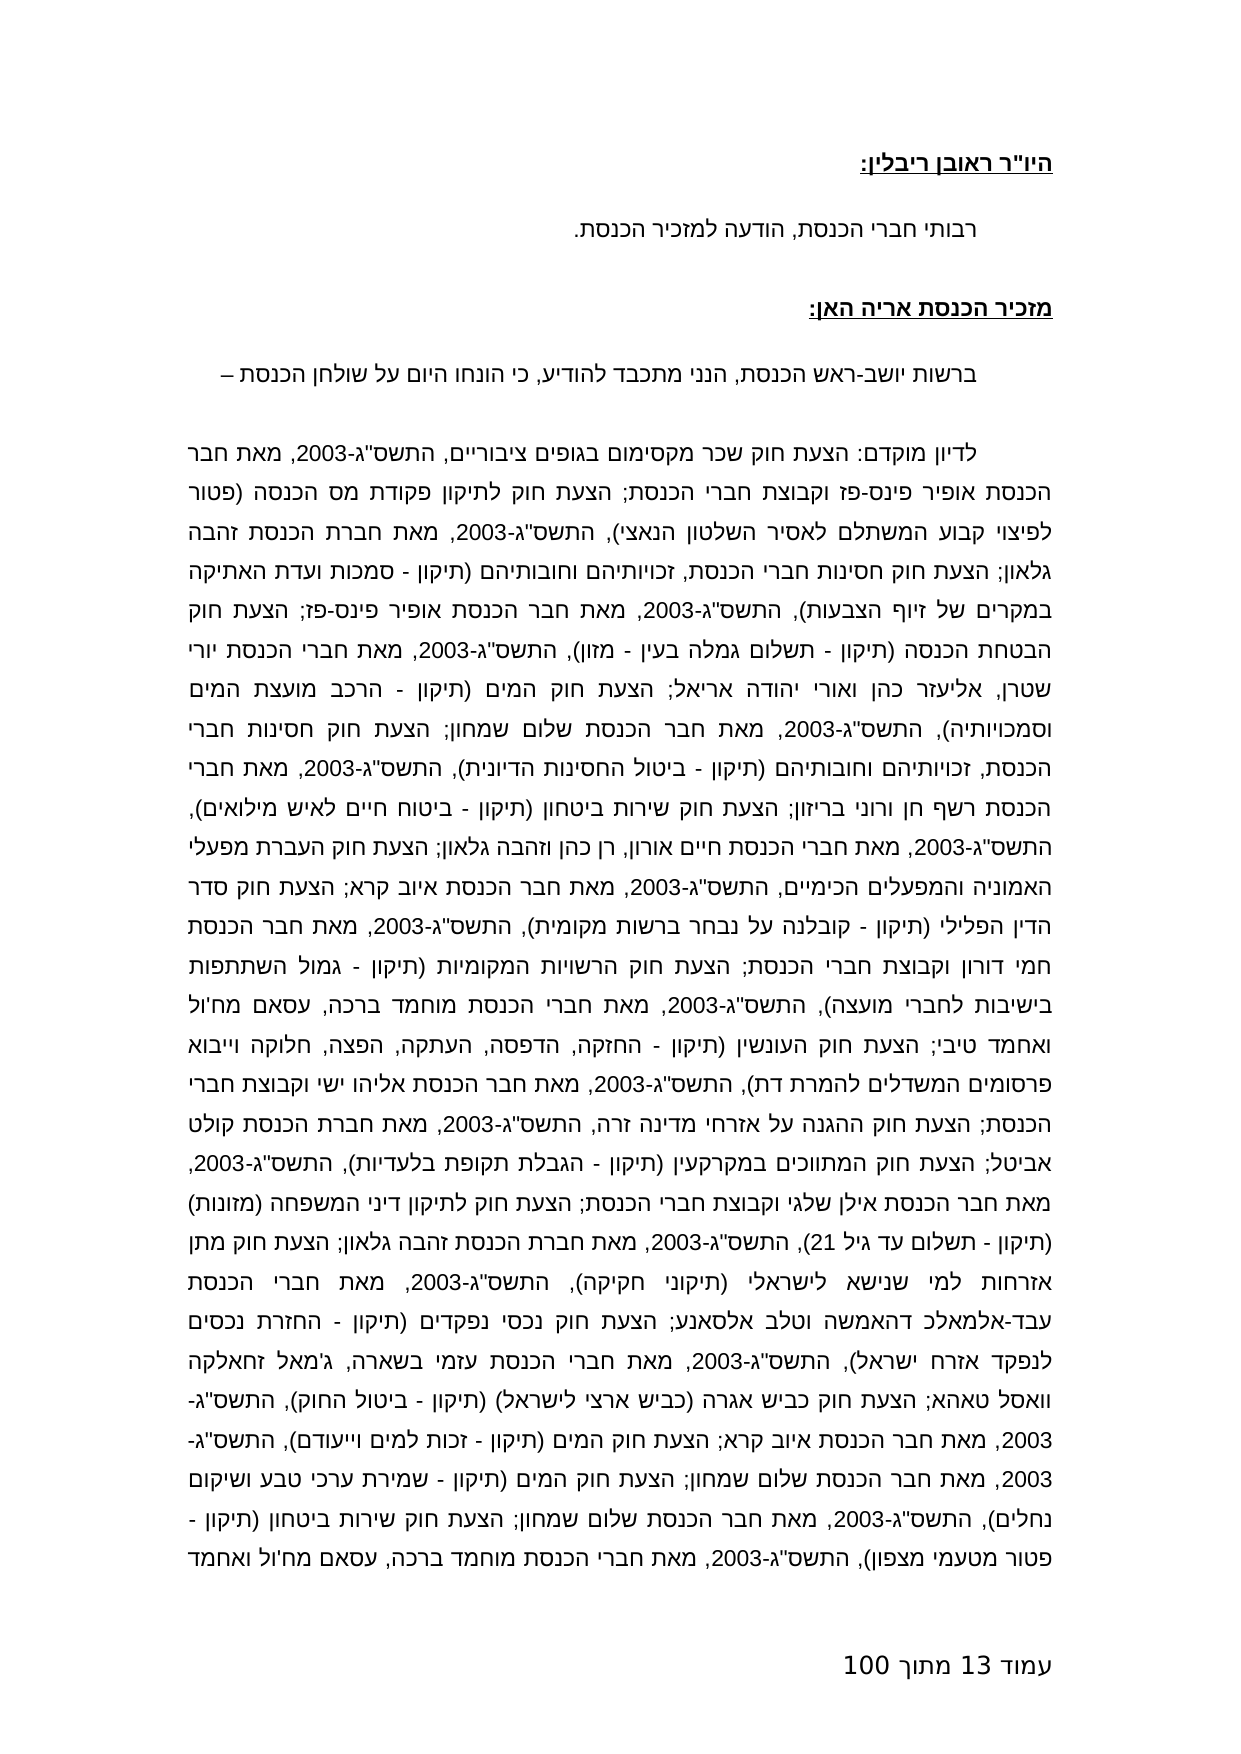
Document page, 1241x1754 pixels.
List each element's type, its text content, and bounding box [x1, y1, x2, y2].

text היו"ר ראובן ריבלין: [187, 150, 1053, 176]
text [187, 439, 1053, 1571]
text רבותי חברי הכנסת, הודעה למזכיר הכנסת. [187, 216, 1053, 242]
text ברשות יושב-ראש הכנסת, הנני מתכבד להודיע, כי הונחו היום על שולחן הכנסת – [187, 361, 1053, 387]
text מזכיר הכנסת אריה האן: [187, 295, 1053, 321]
